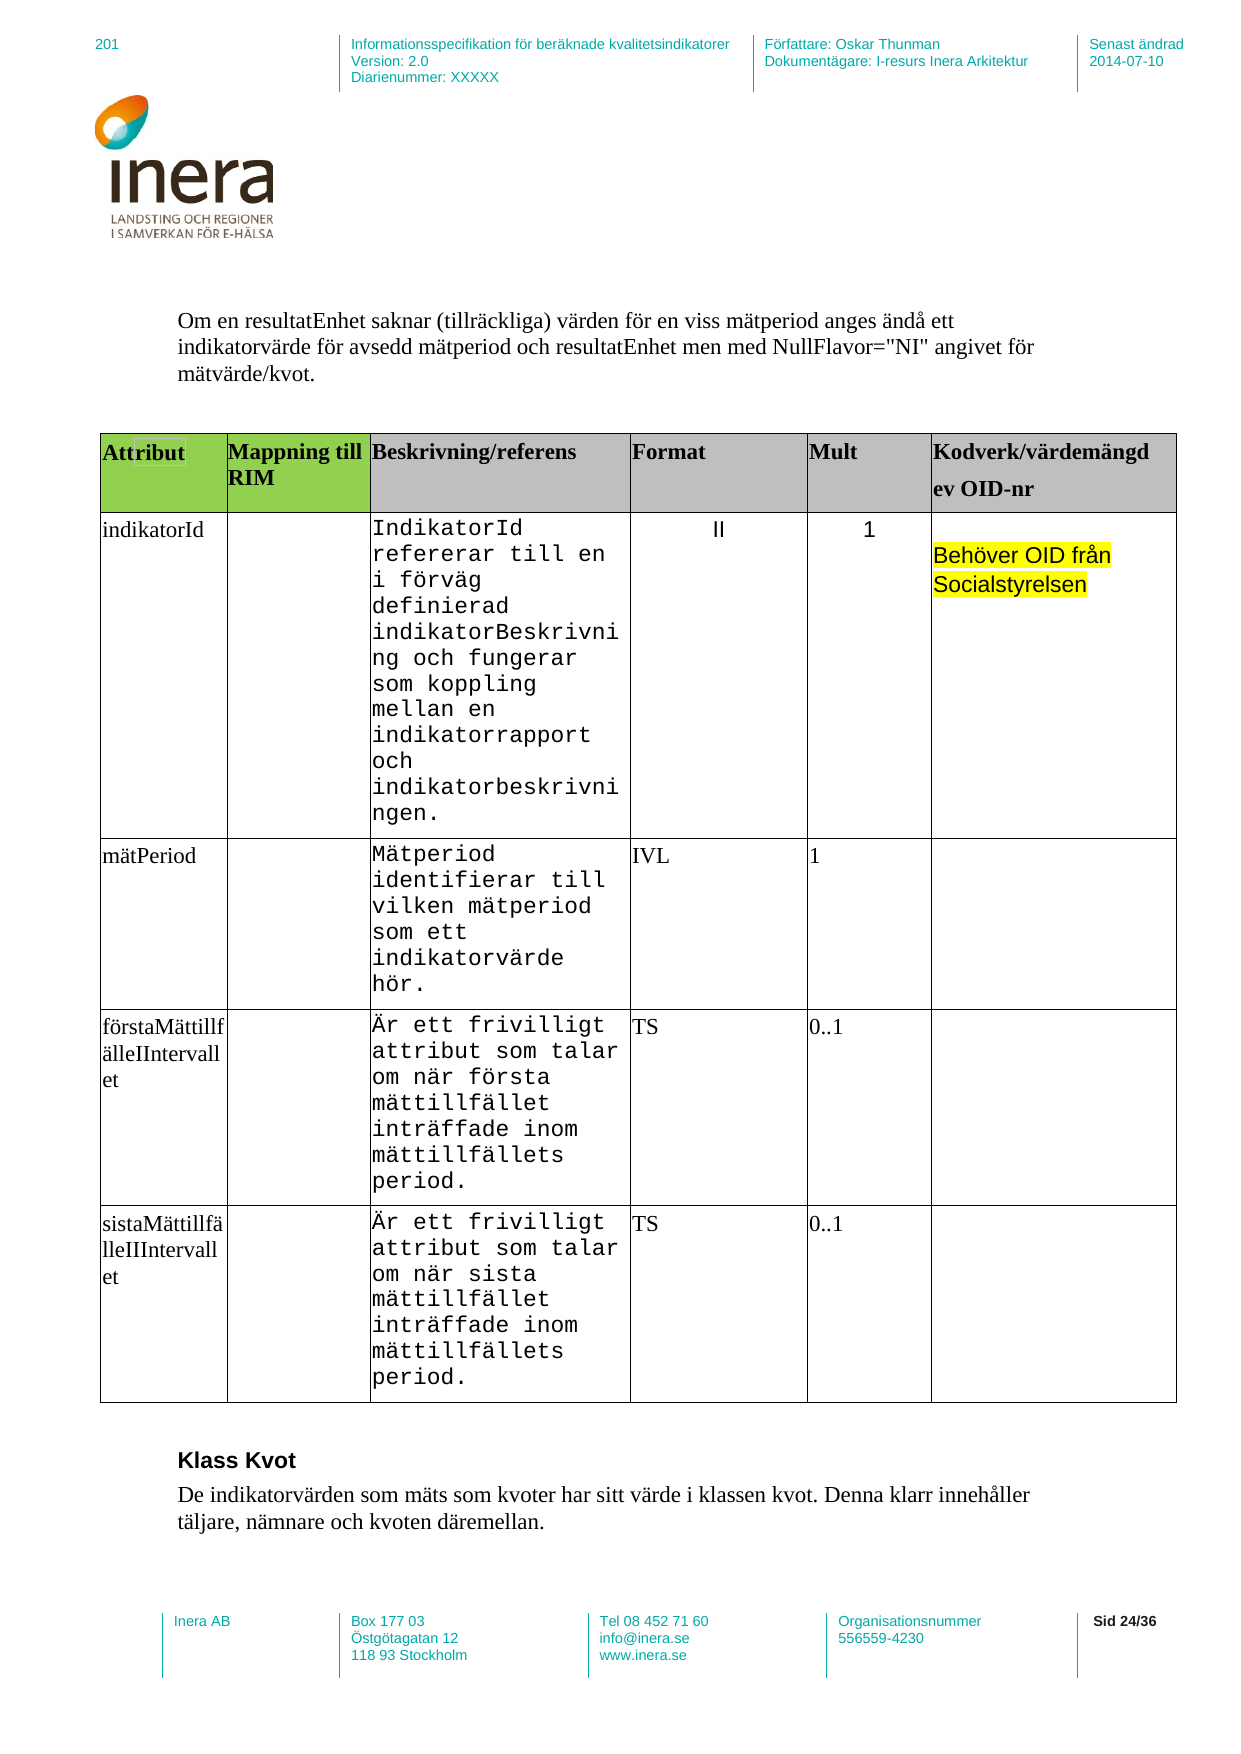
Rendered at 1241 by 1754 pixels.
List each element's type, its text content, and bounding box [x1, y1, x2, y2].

table_cell 1 [808, 839, 931, 1009]
table_cell [932, 1206, 1176, 1402]
table_cell [228, 1206, 370, 1402]
table_header Format [631, 434, 807, 512]
table_cell 0..1 [808, 1010, 931, 1205]
table_cell Mätperiod identifierar till vilken mätperiod som ett indikatorvärde hör. [371, 839, 630, 1009]
table_header Attribut [101, 434, 227, 512]
text De indikatorvärden som mäts som kvoter har sitt värde i klassen kvot. Denna klarr innehåller täljare, nämnare och kvoten däremellan. [177, 1481, 1063, 1534]
table_cell TS [631, 1010, 807, 1205]
table_cell sistaMättillfälleIIIntervallet [101, 1206, 227, 1402]
table_cell [228, 513, 370, 838]
table_cell 0..1 [808, 1206, 931, 1402]
table_cell IndikatorId refererar till en i förväg definierad indikatorBeskrivning och fungerar som koppling mellan en indikatorrapport och indikatorbeskrivningen. [371, 513, 630, 838]
text Om en resultatEnhet saknar (tillräckliga) värden för en viss mätperiod anges ändå ett indikatorvärde för avsedd mätperiod och resultatEnhet men med NullFlavor="NI" angivet för mätvärde/kvot. [177, 307, 1063, 386]
table_cell IVL [631, 839, 807, 1009]
table_header Mappning till RIM [228, 434, 370, 512]
picture [94, 95, 273, 238]
table_header Beskrivning/referens [371, 434, 630, 512]
subtitle Klass Kvot [177, 1442, 1063, 1473]
table_cell förstaMättillfälleIIntervallet [101, 1010, 227, 1205]
table_cell Är ett frivilligt attribut som talar om när första mättillfället inträffade inom mättillfällets period. [371, 1010, 630, 1205]
table_cell 1 [808, 513, 931, 838]
table_cell Behöver OID från Socialstyrelsen [932, 513, 1176, 838]
table_cell [932, 839, 1176, 1009]
table_header Kodverk/värdemängd ev OID-nr [932, 434, 1176, 512]
table_cell [932, 1010, 1176, 1205]
table_cell Är ett frivilligt attribut som talar om när sista mättillfället inträffade inom mättillfällets period. [371, 1206, 630, 1402]
table_cell TS [631, 1206, 807, 1402]
table_cell II [631, 513, 807, 838]
table_cell mätPeriod [101, 839, 227, 1009]
table_cell [228, 839, 370, 1009]
table_cell [228, 1010, 370, 1205]
table_cell indikatorId [101, 513, 227, 838]
table_header Mult [808, 434, 931, 512]
